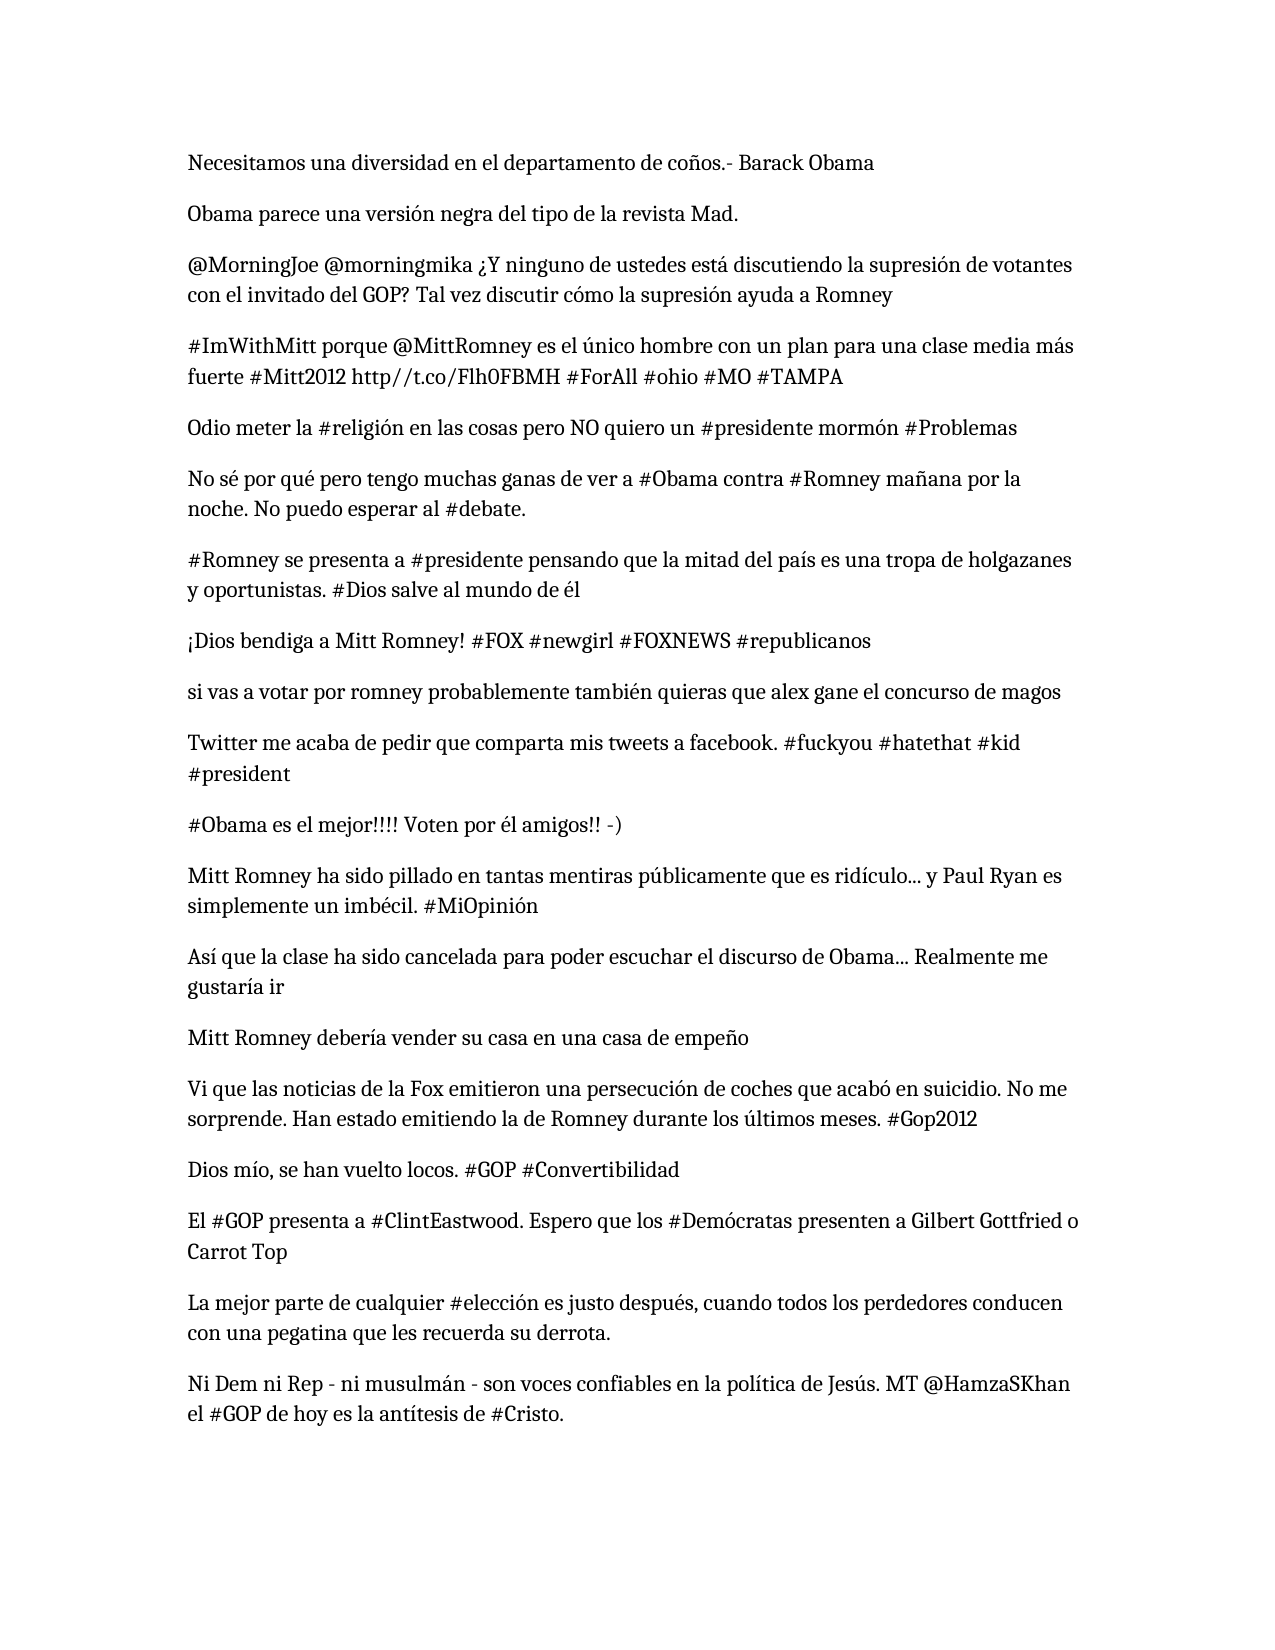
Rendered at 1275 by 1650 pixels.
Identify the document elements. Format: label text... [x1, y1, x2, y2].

text Mitt Romney debería vender su casa en una casa de empeño [187, 1025, 1087, 1051]
text si vas a votar por romney probablemente también quieras que alex gane el concurso de magos [187, 679, 1087, 706]
text #ImWithMitt porque @MittRomney es el único hombre con un plan para una clase media más fuerte #Mitt2012 http//t.co/Flh0FBMH #ForAll #ohio #MO #TAMPA [187, 333, 1087, 390]
text #Obama es el mejor!!!! Voten por él amigos!! -) [187, 811, 1087, 838]
text Odio meter la #religión en las cosas pero NO quiero un #presidente mormón #Problemas [187, 414, 1087, 441]
text Vi que las noticias de la Fox emitieron una persecución de coches que acabó en suicidio. No me sorprende. Han estado emitiendo la de Romney durante los últimos meses. #Gop2012 [187, 1076, 1087, 1133]
text Así que la clase ha sido cancelada para poder escuchar el discurso de Obama... Realmente me gustaría ir [187, 944, 1087, 1000]
text Ni Dem ni Rep - ni musulmán - son voces confiables en la política de Jesús. MT @HamzaSKhan el #GOP de hoy es la antítesis de #Cristo. [187, 1371, 1087, 1427]
text La mejor parte de cualquier #elección es justo después, cuando todos los perdedores conducen con una pegatina que les recuerda su derrota. [187, 1289, 1087, 1346]
text Dios mío, se han vuelto locos. #GOP #Convertibilidad [187, 1157, 1087, 1184]
text Twitter me acaba de pedir que comparta mis tweets a facebook. #fuckyou #hatethat #kid #president [187, 730, 1087, 787]
text Mitt Romney ha sido pillado en tantas mentiras públicamente que es ridículo... y Paul Ryan es simplemente un imbécil. #MiOpinión [187, 862, 1087, 919]
text Obama parece una versión negra del tipo de la revista Mad. [187, 201, 1087, 227]
text @MorningJoe @morningmika ¿Y ninguno de ustedes está discutiendo la supresión de votantes con el invitado del GOP? Tal vez discutir cómo la supresión ayuda a Romney [187, 252, 1087, 309]
text #Romney se presenta a #presidente pensando que la mitad del país es una tropa de holgazanes y oportunistas. #Dios salve al mundo de él [187, 547, 1087, 603]
text No sé por qué pero tengo muchas ganas de ver a #Obama contra #Romney mañana por la noche. No puedo esperar al #debate. [187, 466, 1087, 522]
text El #GOP presenta a #ClintEastwood. Espero que los #Demócratas presenten a Gilbert Gottfried o Carrot Top [187, 1208, 1087, 1265]
text Necesitamos una diversidad en el departamento de coños.- Barack Obama [187, 150, 1087, 176]
text ¡Dios bendiga a Mitt Romney! #FOX #newgirl #FOXNEWS #republicanos [187, 628, 1087, 654]
